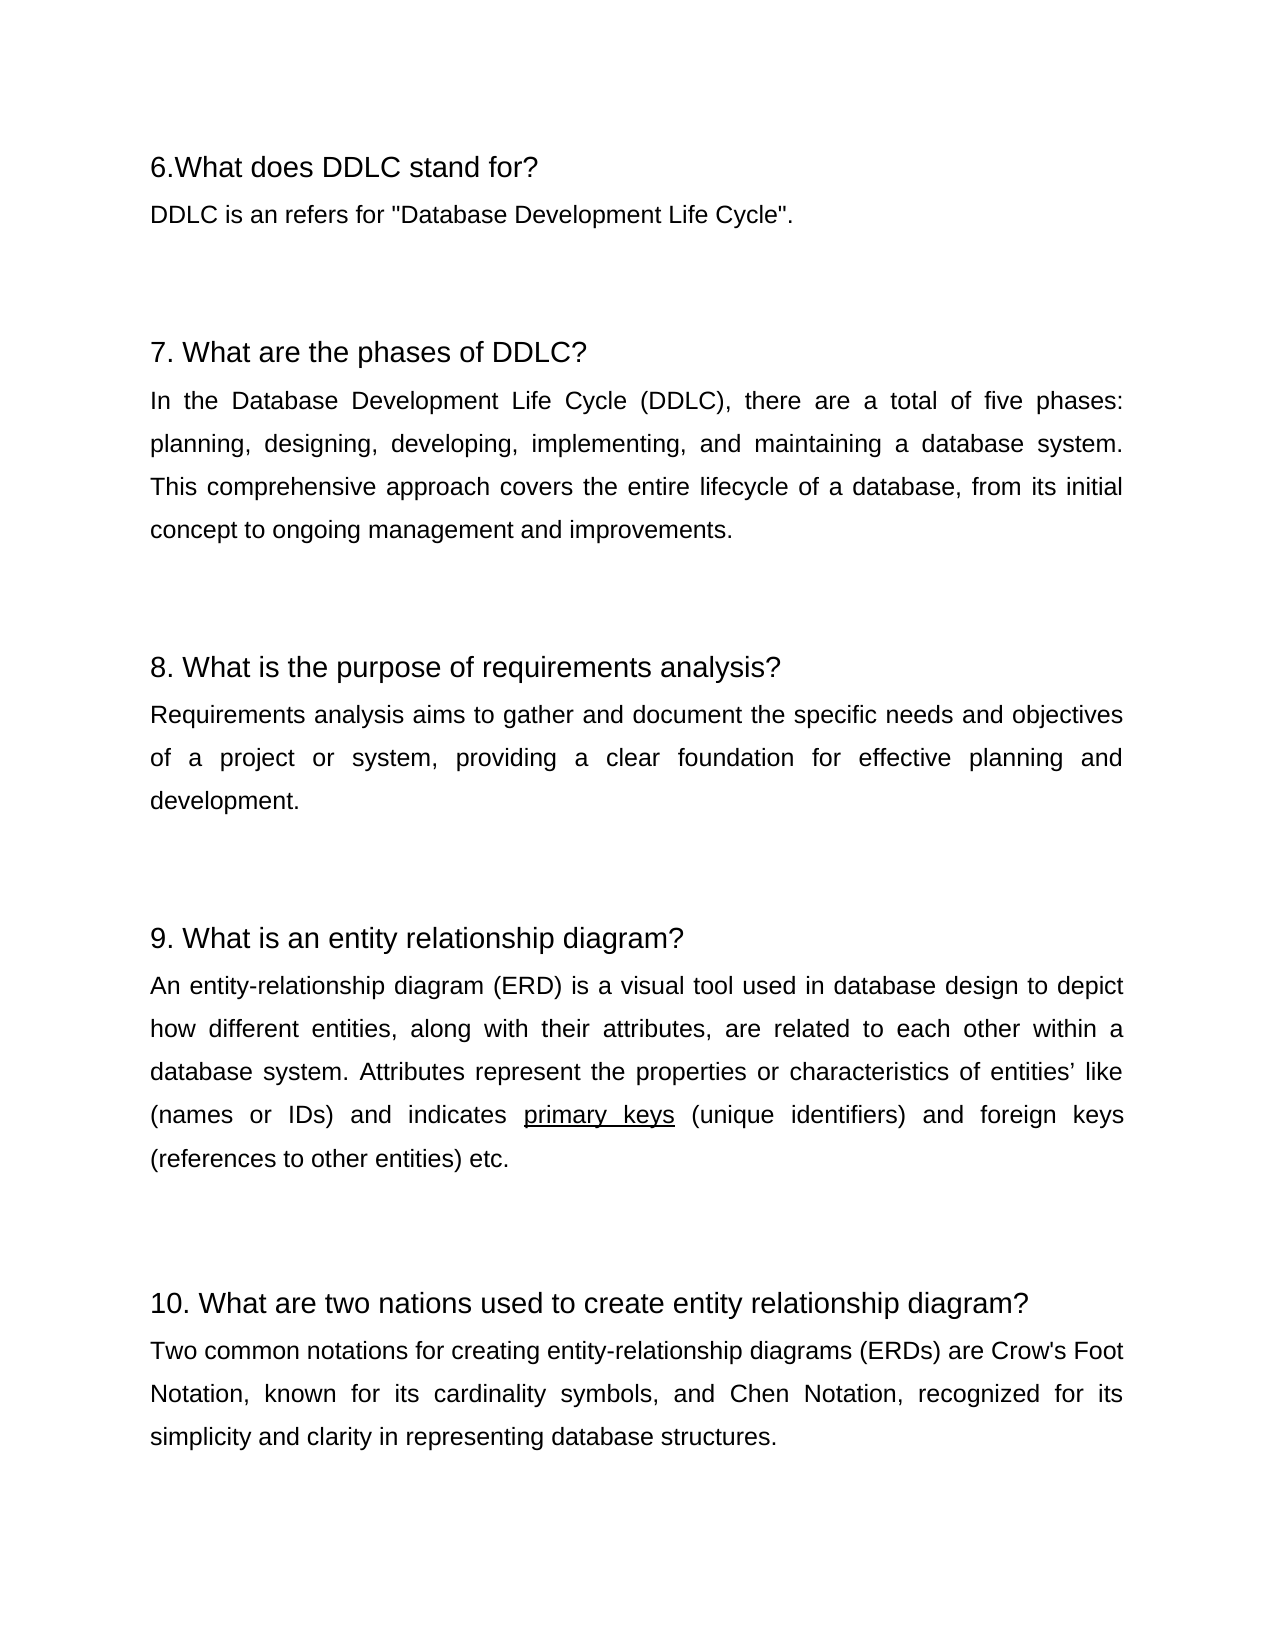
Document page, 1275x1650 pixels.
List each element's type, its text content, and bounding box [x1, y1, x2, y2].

text DDLC is an refers for "Database Development Life Cycle". [150, 200, 1125, 229]
text Two common notations for creating entity-relationship diagrams (ERDs) are Crow's Foot Notation, known for its cardinality symbols, and Chen Notation, recognized for its simplicity and clarity in representing database structures. [150, 1336, 1125, 1451]
subtitle 9. What is an entity relationship diagram? [150, 921, 1125, 954]
text In the Database Development Life Cycle (DDLC), there are a total of five phases: planning, designing, developing, implementing, and maintaining a database system. This comprehensive approach covers the entire lifecycle of a database, from its initial concept to ongoing management and improvements. [150, 386, 1125, 544]
subtitle 10. What are two nations used to create entity relationship diagram? [150, 1286, 1125, 1319]
text An entity-relationship diagram (ERD) is a visual tool used in database design to depict how different entities, along with their attributes, are related to each other within a database system. Attributes represent the properties or characteristics of entities’ like (names or IDs) and indicates primary keys (unique identifiers) and foreign keys (references to other entities) etc. [150, 971, 1125, 1172]
text Requirements analysis aims to gather and document the specific needs and objectives of a project or system, providing a clear foundation for effective planning and development. [150, 700, 1125, 815]
subtitle 6.What does DDLC stand for? [150, 150, 1125, 183]
subtitle 7. What are the phases of DDLC? [150, 335, 1125, 369]
subtitle 8. What is the purpose of requirements analysis? [150, 650, 1125, 683]
